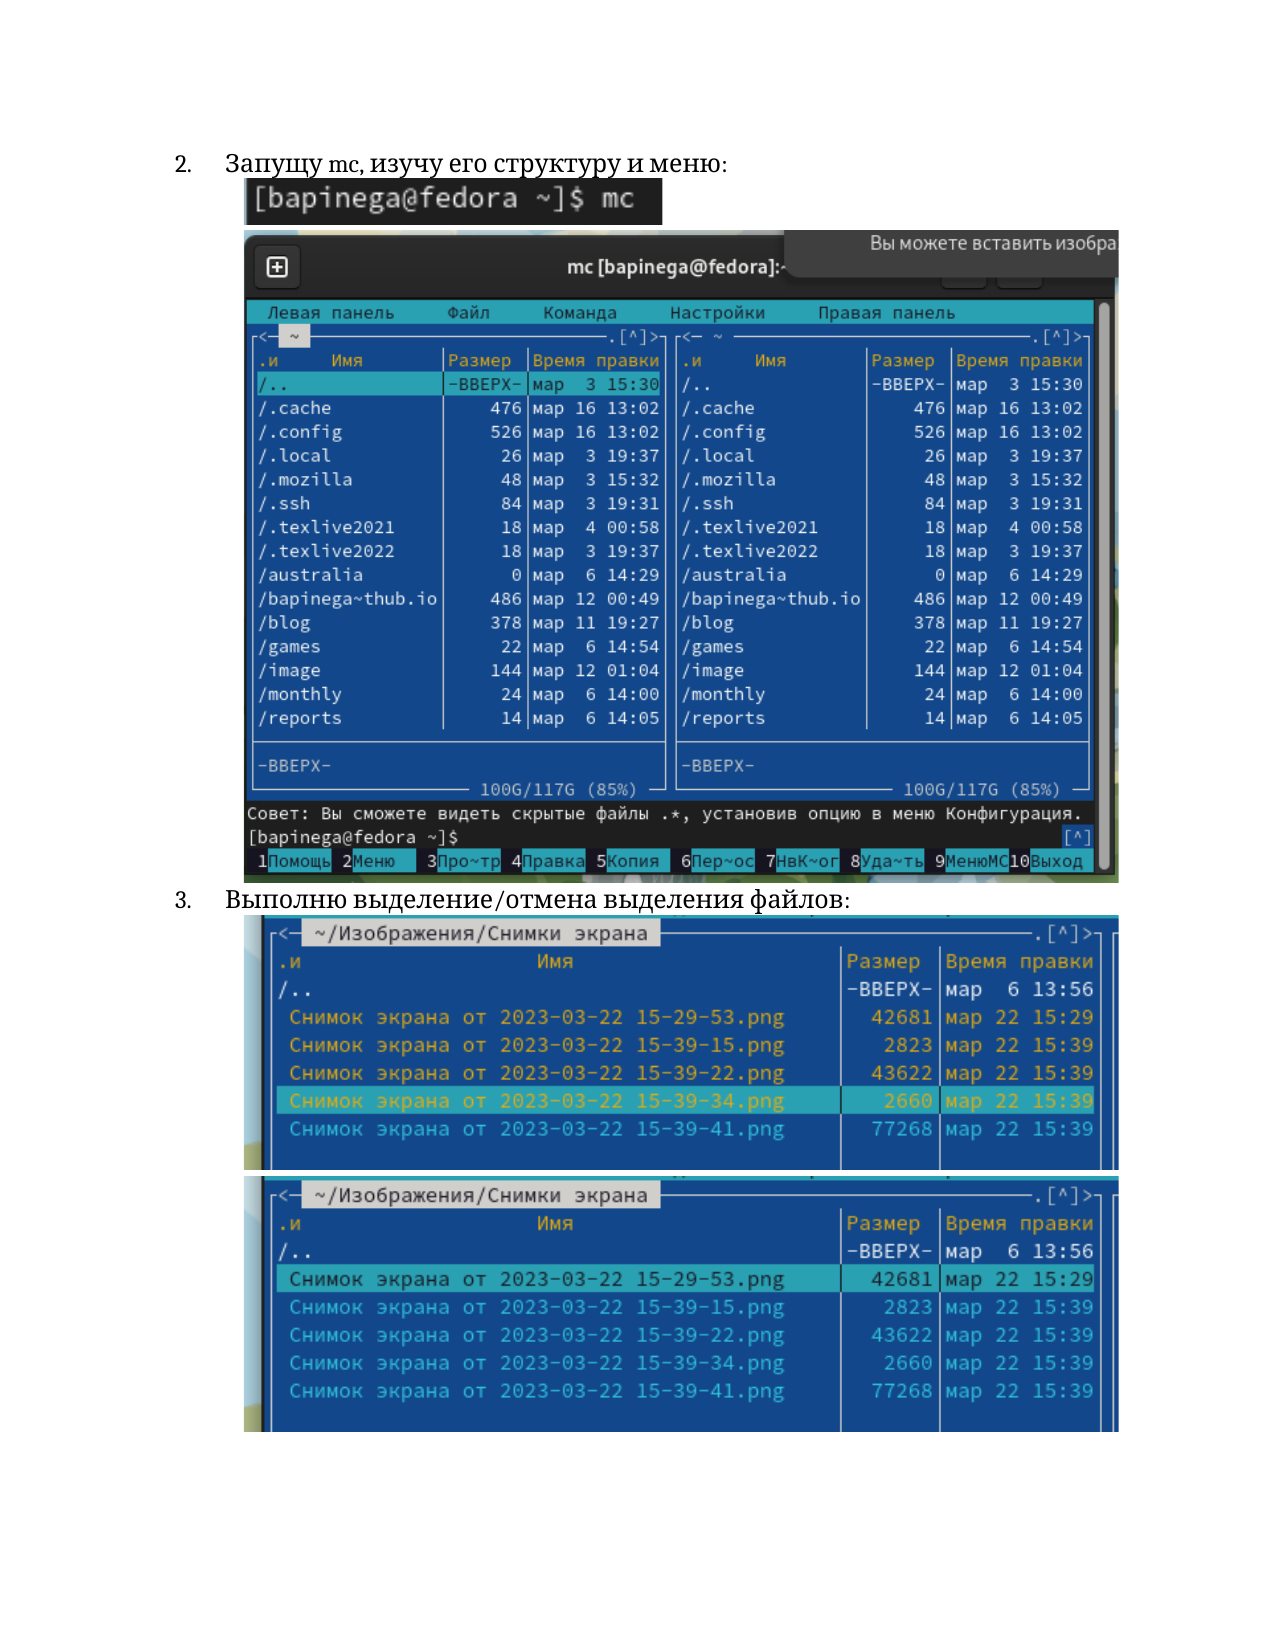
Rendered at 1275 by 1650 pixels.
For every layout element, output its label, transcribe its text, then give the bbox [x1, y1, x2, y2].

picture [243, 915, 1119, 1170]
picture [243, 1176, 1119, 1432]
picture [243, 178, 663, 225]
picture [243, 230, 1119, 883]
